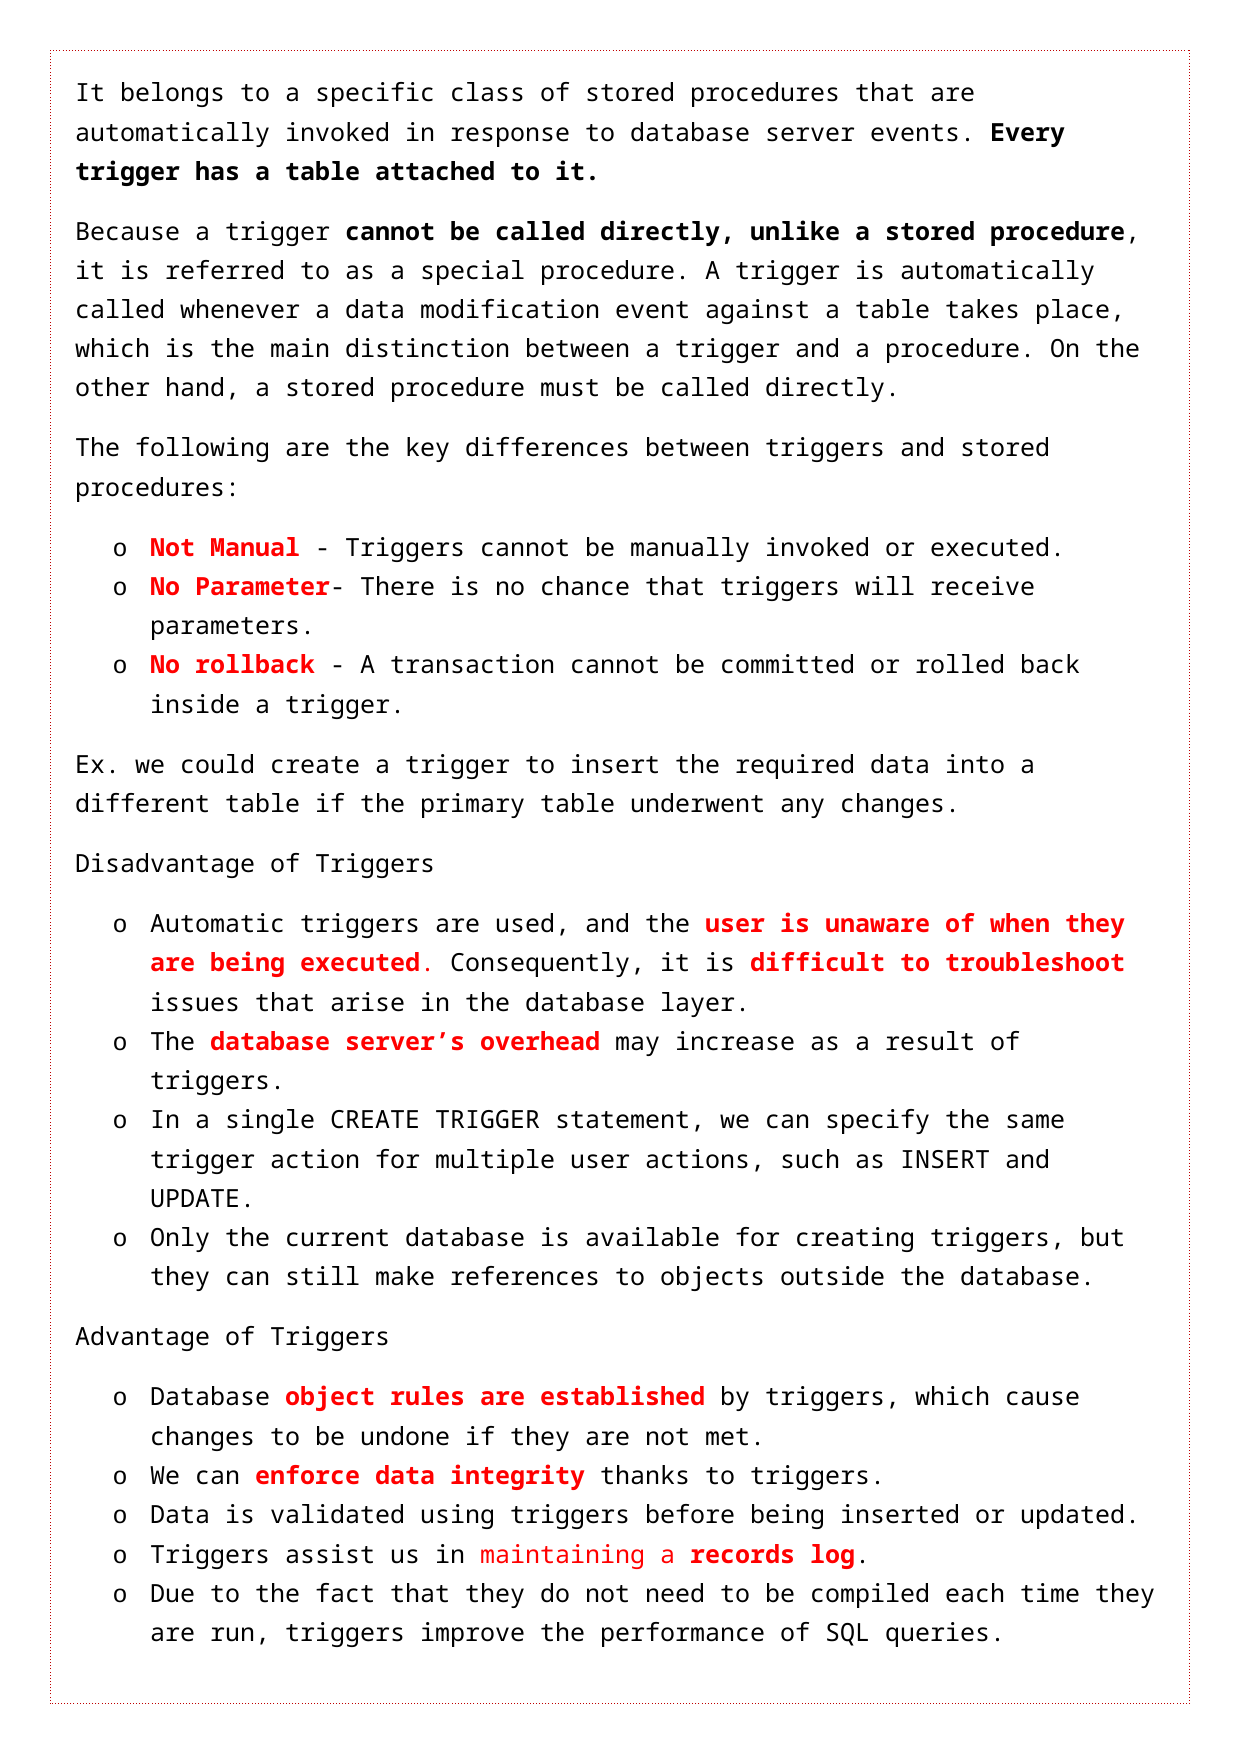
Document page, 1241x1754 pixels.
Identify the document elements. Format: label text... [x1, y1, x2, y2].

list Due to the fact that they do not need to be compiled each time they are run, triggers improve the performance of SQL queries. [112, 1576, 1165, 1649]
text Because a trigger cannot be called directly, unlike a stored procedure, it is referred to as a special procedure. A trigger is automatically called whenever a data modification event against a table takes place, which is the main distinction between a trigger and a procedure. On the other hand, a stored procedure must be called directly. [75, 213, 1165, 404]
list Only the current database is available for creating triggers, but they can still make references to objects outside the database. [112, 1219, 1165, 1293]
list No Parameter- There is no chance that triggers will receive parameters. [112, 568, 1165, 642]
list The database server’s overhead may increase as a result of triggers. [112, 1023, 1165, 1097]
list Automatic triggers are used, and the user is unaware of when they are being executed. Consequently, it is difficult to troubleshoot issues that arise in the database layer. [112, 906, 1165, 1018]
list No rollback - A transaction cannot be committed or rolled back inside a trigger. [112, 647, 1165, 721]
list Not Manual - Triggers cannot be manually invoked or executed. [112, 529, 1165, 563]
text The following are the key differences between triggers and stored procedures: [75, 430, 1165, 503]
text Advantage of Triggers [75, 1319, 1165, 1353]
list We can enforce data integrity thanks to triggers. [112, 1457, 1165, 1492]
text Disadvantage of Triggers [75, 846, 1165, 880]
text Ex. we could create a trigger to insert the required data into a different table if the primary table underwent any changes. [75, 746, 1165, 820]
list Database object rules are established by triggers, which cause changes to be undone if they are not met. [112, 1379, 1165, 1452]
list Triggers assist us in maintaining a records log. [112, 1536, 1165, 1571]
list In a single CREATE TRIGGER statement, we can specify the same trigger action for multiple user actions, such as INSERT and UPDATE. [112, 1102, 1165, 1214]
text It belongs to a specific class of stored procedures that are automatically invoked in response to database server events. Every trigger has a table attached to it. [75, 75, 1165, 187]
list Data is validated using triggers before being inserted or updated. [112, 1497, 1165, 1531]
